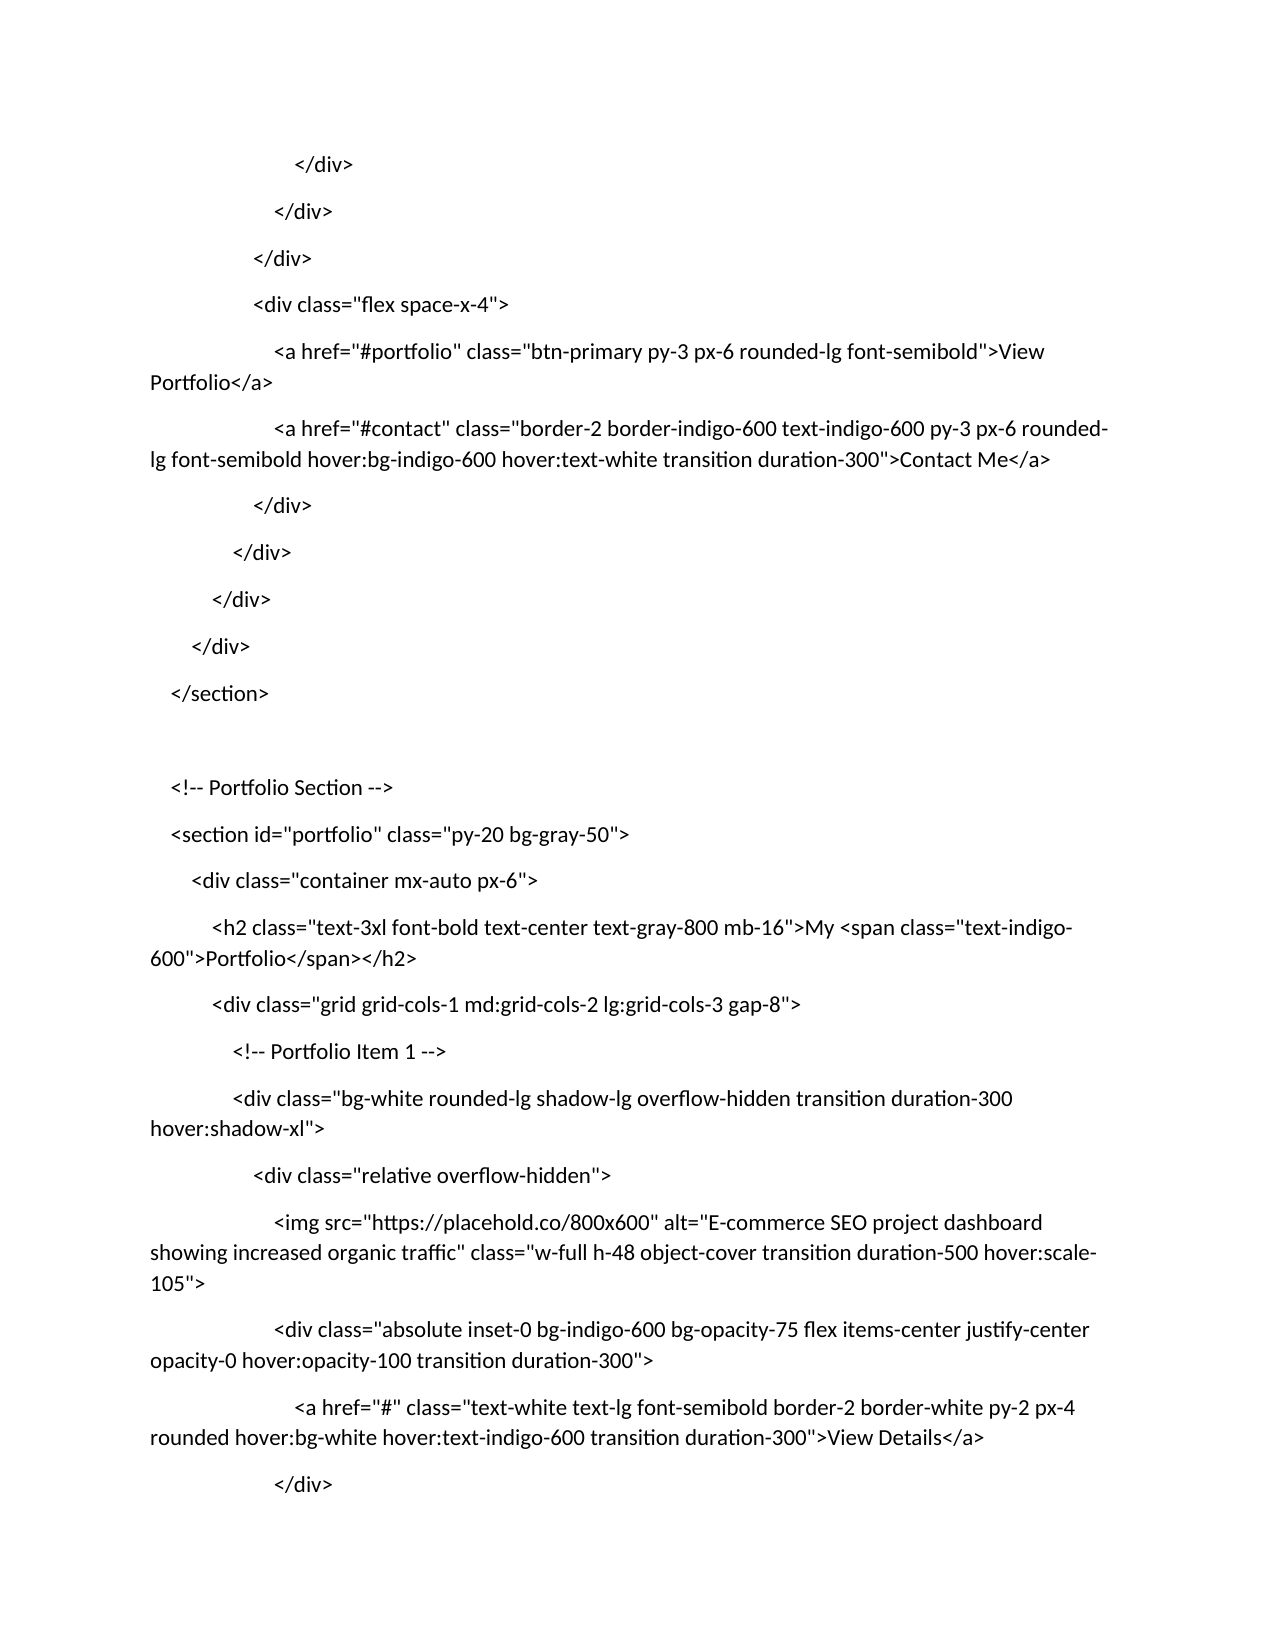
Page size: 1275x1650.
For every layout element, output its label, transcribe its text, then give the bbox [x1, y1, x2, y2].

text <img src="https://placehold.co/800x600" alt="E-commerce SEO project dashboard showing increased organic traffic" class="w-full h-48 object-cover transition duration-500 hover:scale-105"> [150, 1208, 1125, 1297]
text <a href="#portfolio" class="btn-primary py-3 px-6 rounded-lg font-semibold">View Portfolio</a> [150, 337, 1125, 396]
text <a href="#contact" class="border-2 border-indigo-600 text-indigo-600 py-3 px-6 rounded-lg font-semibold hover:bg-indigo-600 hover:text-white transition duration-300">Contact Me</a> [150, 414, 1125, 473]
text </div> [150, 197, 1125, 225]
text <div class="relative overflow-hidden"> [150, 1161, 1125, 1189]
text <!-- Portfolio Section --> [150, 773, 1125, 801]
text </div> [150, 150, 1125, 178]
text </div> [150, 492, 1125, 520]
text <div class="absolute inset-0 bg-indigo-600 bg-opacity-75 flex items-center justify-center opacity-0 hover:opacity-100 transition duration-300"> [150, 1316, 1125, 1374]
text </div> [150, 1470, 1125, 1498]
text <div class="grid grid-cols-1 md:grid-cols-2 lg:grid-cols-3 gap-8"> [150, 991, 1125, 1019]
text </div> [150, 632, 1125, 660]
text </div> [150, 538, 1125, 567]
text <div class="container mx-auto px-6"> [150, 867, 1125, 895]
text <!-- Portfolio Item 1 --> [150, 1037, 1125, 1066]
text </div> [150, 244, 1125, 272]
text <div class="flex space-x-4"> [150, 291, 1125, 319]
text <div class="bg-white rounded-lg shadow-lg overflow-hidden transition duration-300 hover:shadow-xl"> [150, 1084, 1125, 1143]
text <section id="portfolio" class="py-20 bg-gray-50"> [150, 820, 1125, 848]
text </div> [150, 585, 1125, 613]
text </section> [150, 679, 1125, 707]
text <a href="#" class="text-white text-lg font-semibold border-2 border-white py-2 px-4 rounded hover:bg-white hover:text-indigo-600 transition duration-300">View Details</a> [150, 1393, 1125, 1451]
text <h2 class="text-3xl font-bold text-center text-gray-800 mb-16">My <span class="text-indigo-600">Portfolio</span></h2> [150, 913, 1125, 972]
